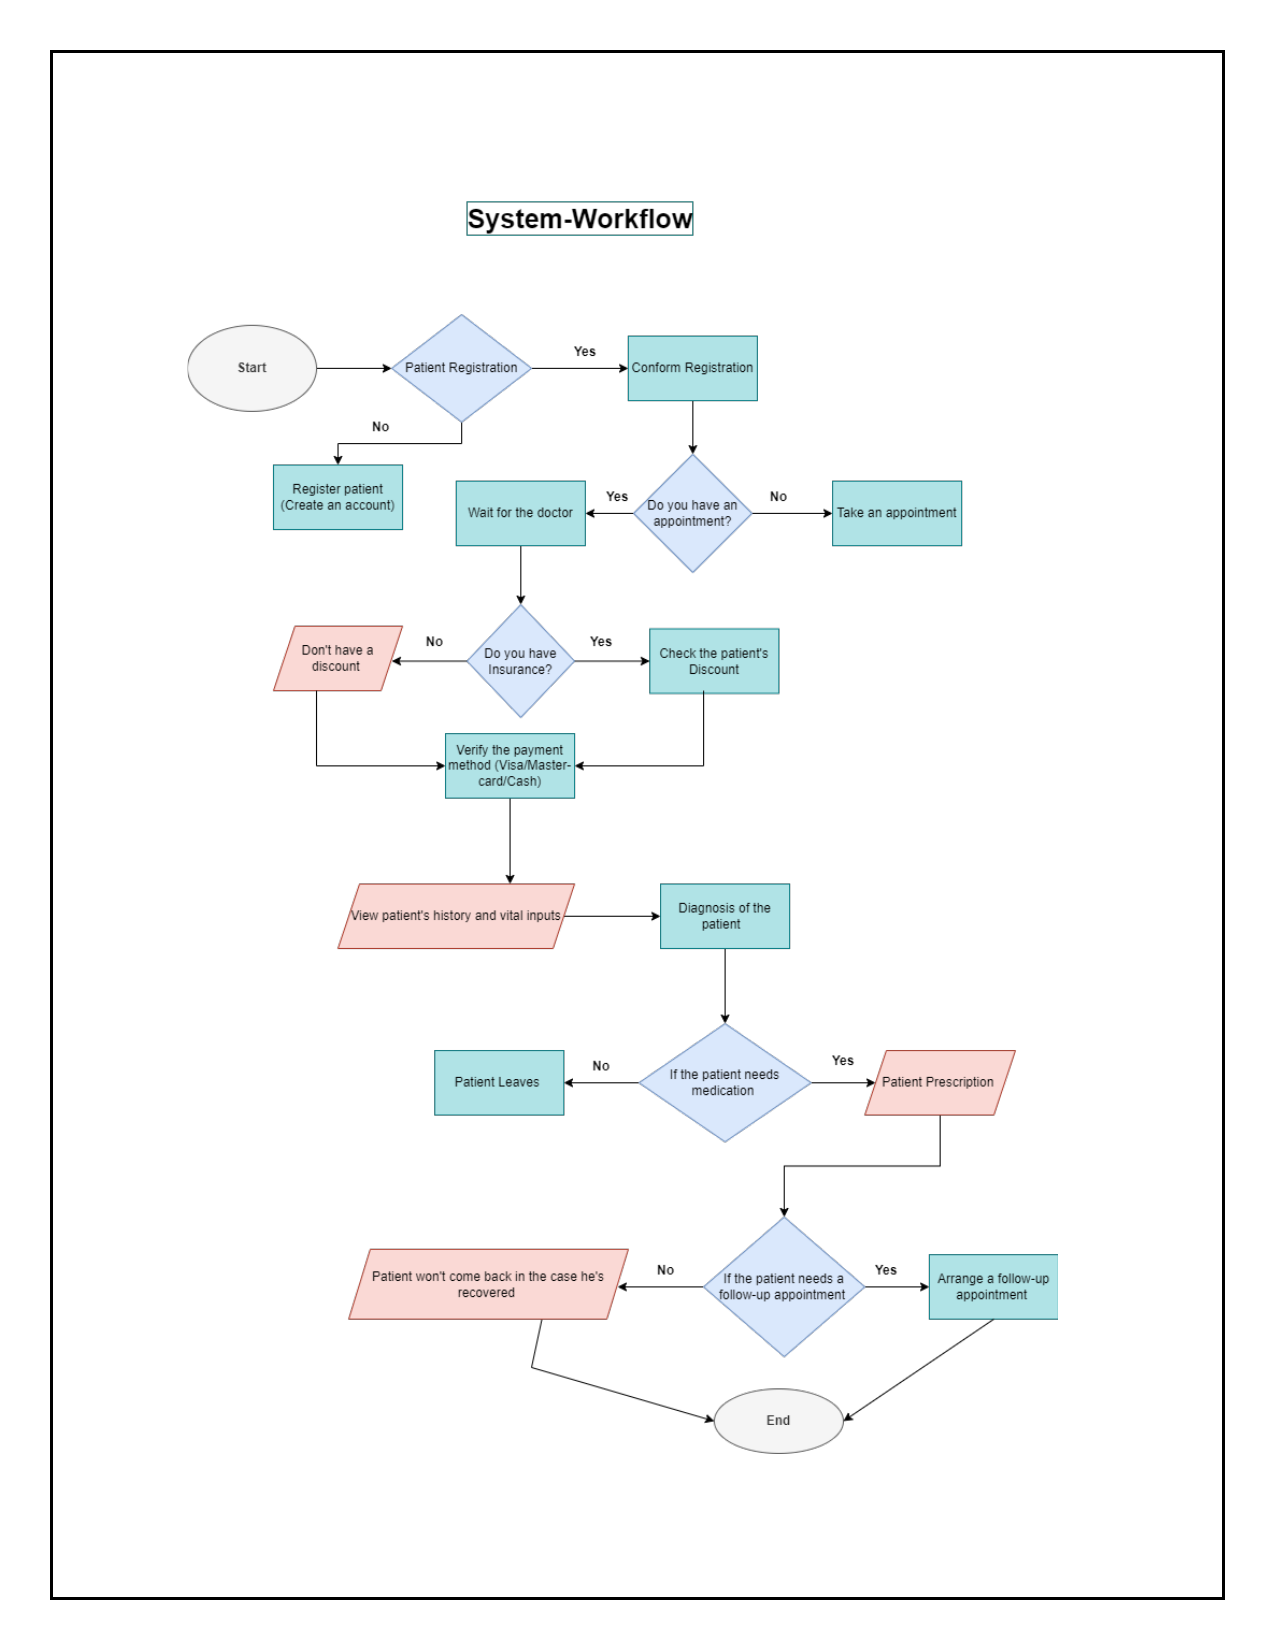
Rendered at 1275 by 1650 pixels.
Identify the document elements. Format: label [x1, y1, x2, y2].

picture [187, 196, 1058, 1454]
